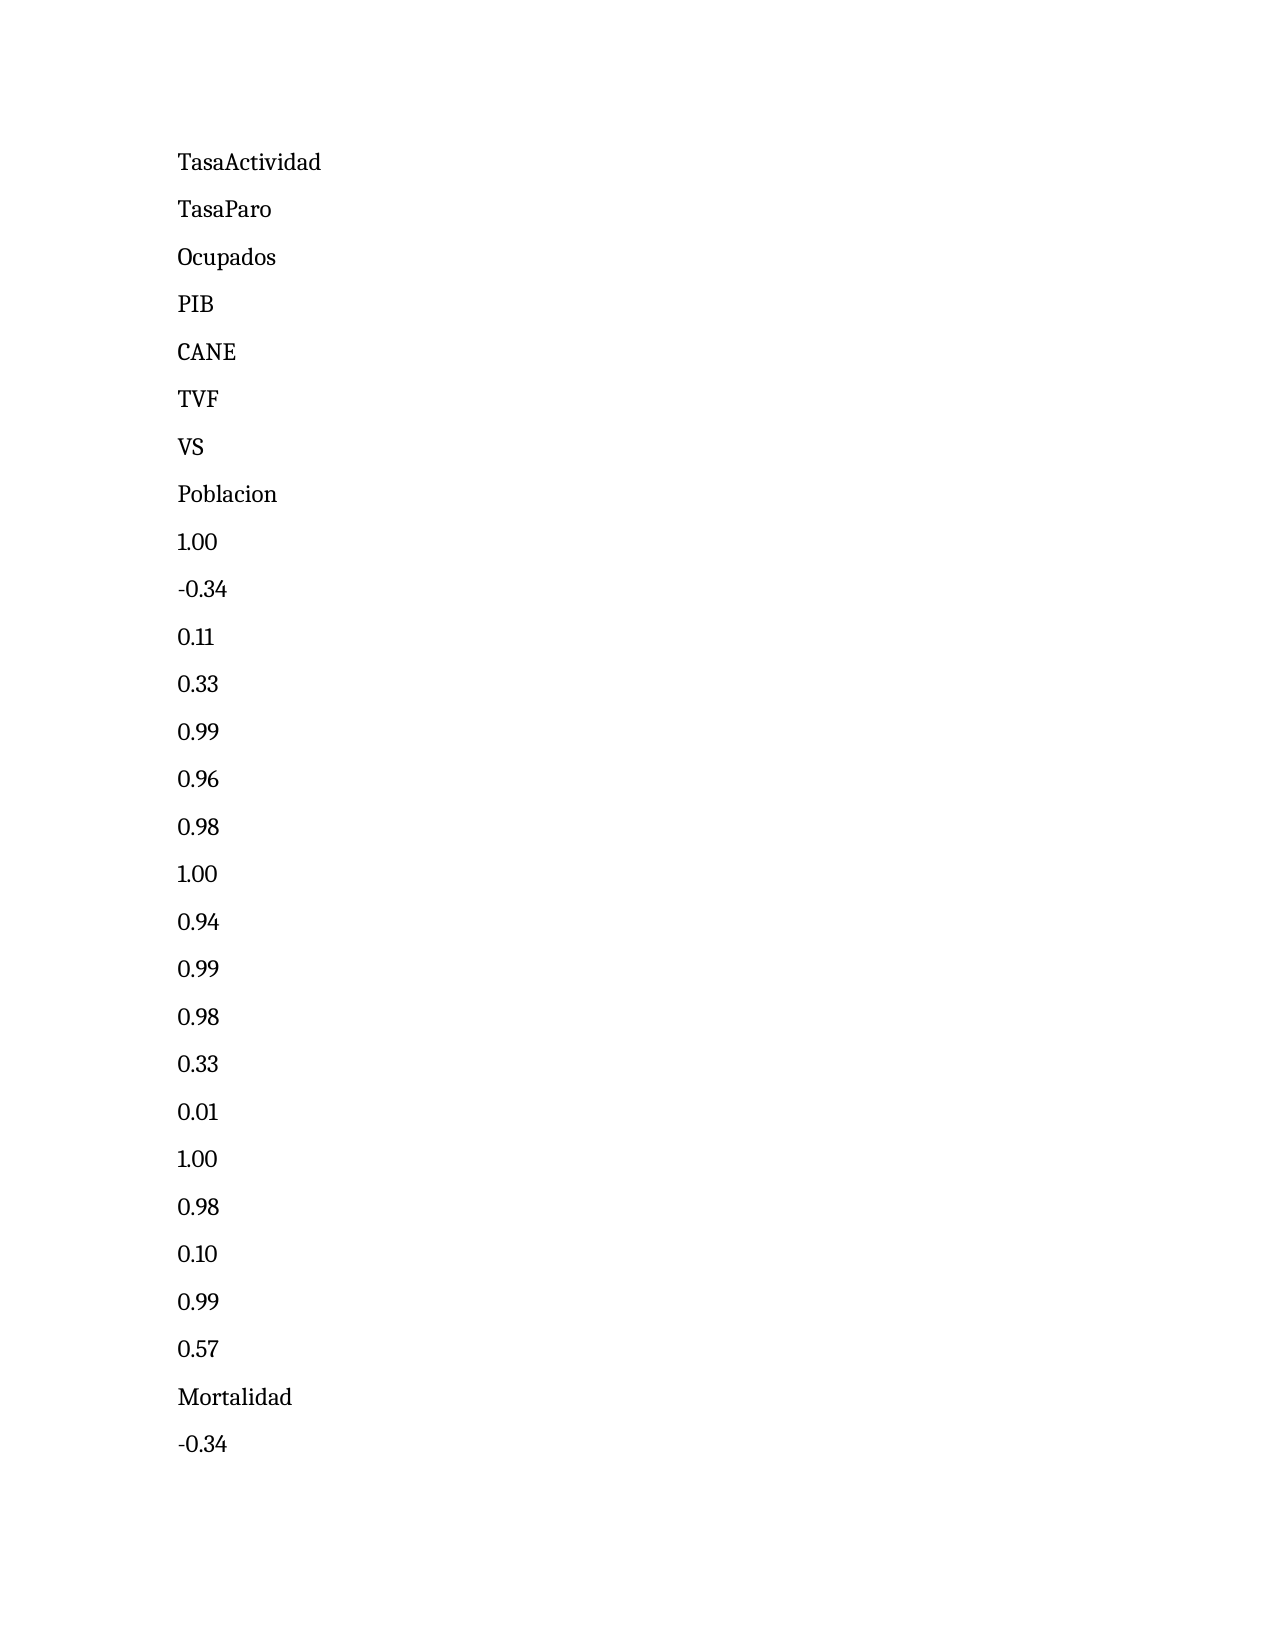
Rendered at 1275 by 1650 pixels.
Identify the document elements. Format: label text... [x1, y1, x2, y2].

text 0.96 [177, 765, 1098, 794]
text 0.10 [177, 1240, 1098, 1269]
text 1.00 [177, 528, 1098, 556]
text 0.99 [177, 1288, 1098, 1316]
text 0.99 [177, 718, 1098, 746]
text -0.34 [177, 1430, 1098, 1459]
text 1.00 [177, 860, 1098, 889]
text 0.98 [177, 1003, 1098, 1031]
text 0.57 [177, 1335, 1098, 1364]
text TVF [177, 385, 1098, 414]
text TasaParo [177, 195, 1098, 224]
text Poblacion [177, 480, 1098, 509]
text Mortalidad [177, 1383, 1098, 1411]
text 0.11 [177, 623, 1098, 651]
text 0.98 [177, 813, 1098, 841]
text 0.01 [177, 1098, 1098, 1126]
text TasaActividad [177, 148, 1098, 176]
text Ocupados [177, 243, 1098, 271]
text PIB [177, 290, 1098, 319]
text 0.99 [177, 955, 1098, 984]
text 0.33 [177, 670, 1098, 699]
text CANE [177, 338, 1098, 366]
text -0.34 [177, 575, 1098, 604]
text 0.94 [177, 908, 1098, 936]
text 0.98 [177, 1193, 1098, 1221]
text 1.00 [177, 1145, 1098, 1174]
text VS [177, 433, 1098, 461]
text 0.33 [177, 1050, 1098, 1079]
